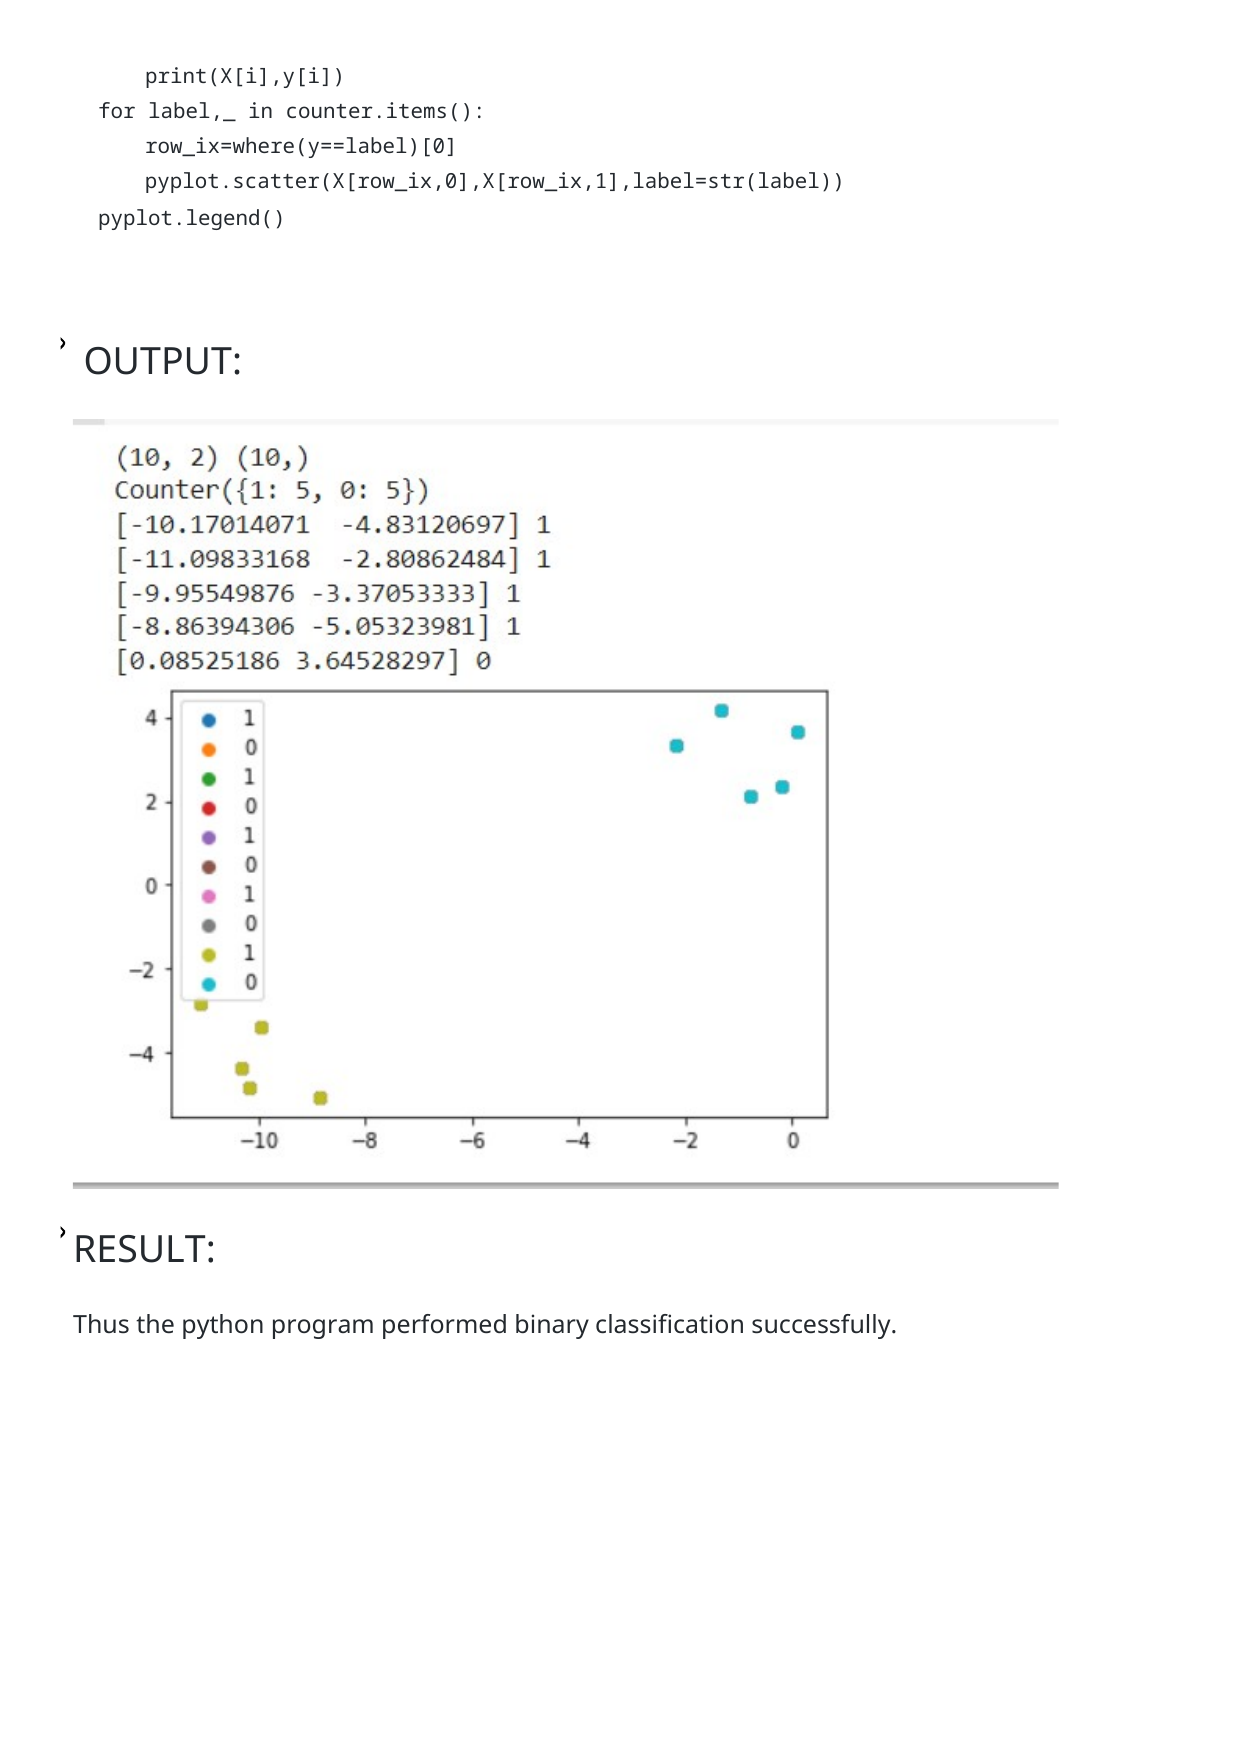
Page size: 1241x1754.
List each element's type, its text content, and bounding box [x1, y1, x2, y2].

subtitle OUTPUT: [73, 334, 1163, 385]
text print(X[i],y[i]) [145, 61, 1163, 89]
picture [72, 419, 1059, 1189]
text for label,_ in counter.items(): row_ix=where(y==label)[0] [98, 96, 700, 159]
text pyplot.scatter(X[row_ix,0],X[row_ix,1],label=str(label)) pyplot.legend() [98, 167, 956, 231]
text Thus the python program performed binary classification successfully. [73, 1307, 1163, 1341]
